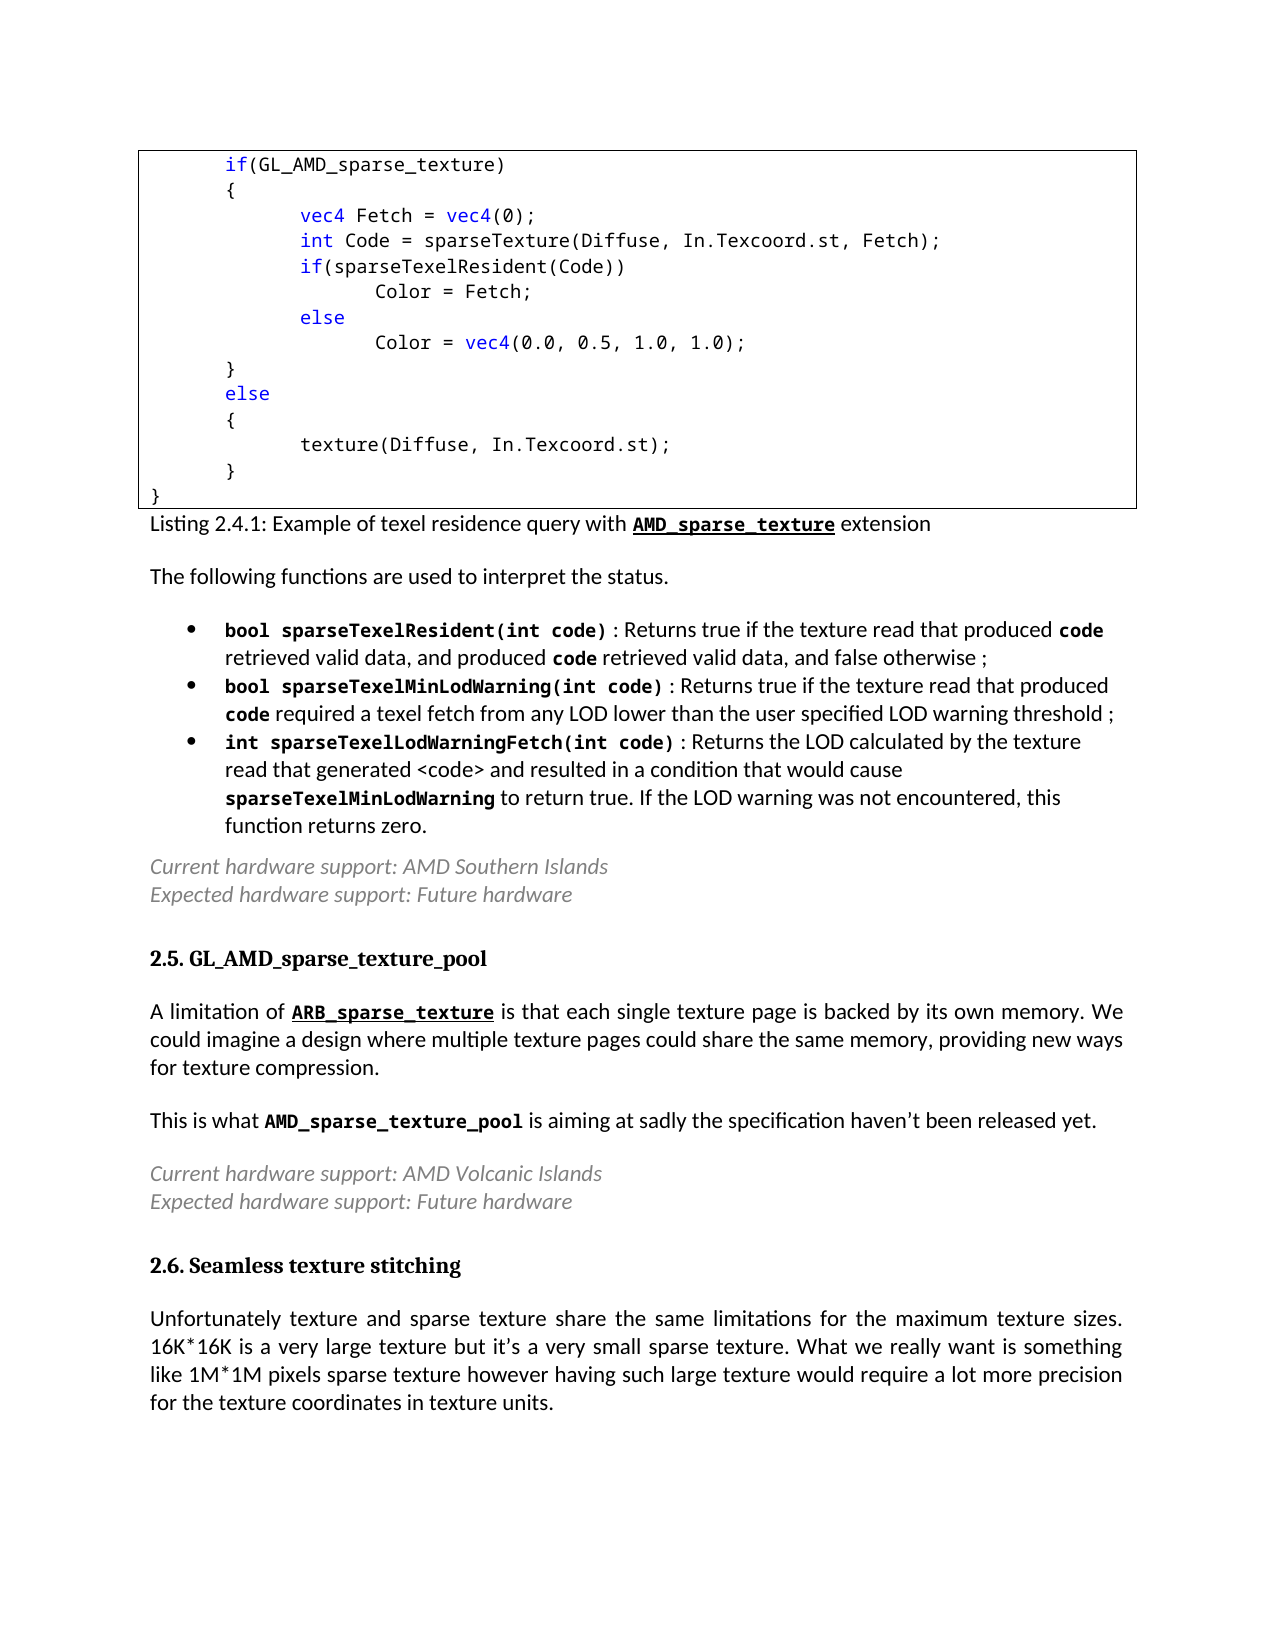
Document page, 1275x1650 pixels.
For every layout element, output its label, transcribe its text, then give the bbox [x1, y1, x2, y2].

text Current hardware support: AMD Volcanic Islands [150, 1159, 1125, 1187]
list bool sparseTexelResident(int code) : Returns true if the texture read that produced code retrieved valid data, and produced code retrieved valid data, and false otherwise ; [187, 615, 1125, 671]
list bool sparseTexelMinLodWarning(int code) : Returns true if the texture read that produced code required a texel fetch from any LOD lower than the user specified LOD warning threshold ; [187, 671, 1125, 727]
subtitle 2.5. GL_AMD_sparse_texture_pool [150, 946, 1125, 972]
text Current hardware support: AMD Southern Islands [150, 852, 1125, 880]
text Listing 2.4.1: Example of texel residence query with AMD_sparse_texture extension [150, 509, 1125, 537]
list int sparseTexelLodWarningFetch(int code) : Returns the LOD calculated by the texture read that generated <code> and resulted in a condition that would cause sparseTexelMinLodWarning to return true. If the LOD warning was not encountered, this function returns zero. [187, 727, 1125, 839]
text This is what AMD_sparse_texture_pool is aiming at sadly the specification haven’t been released yet. [150, 1106, 1125, 1134]
text The following functions are used to interpret the status. [150, 562, 1125, 590]
text Unfortunately texture and sparse texture share the same limitations for the maximum texture sizes. 16K*16K is a very large texture but it’s a very small sparse texture. What we really want is something like 1M*1M pixels sparse texture however having such large texture would require a lot more precision for the texture coordinates in texture units. [150, 1304, 1125, 1416]
text A limitation of ARB_sparse_texture is that each single texture page is backed by its own memory. We could imagine a design where multiple texture pages could share the same memory, providing new ways for texture compression. [150, 997, 1125, 1081]
subtitle 2.6. Seamless texture stitching [150, 1253, 1125, 1279]
text Expected hardware support: Future hardware [150, 1187, 1125, 1215]
text Expected hardware support: Future hardware [150, 880, 1125, 908]
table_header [139, 151, 1136, 508]
